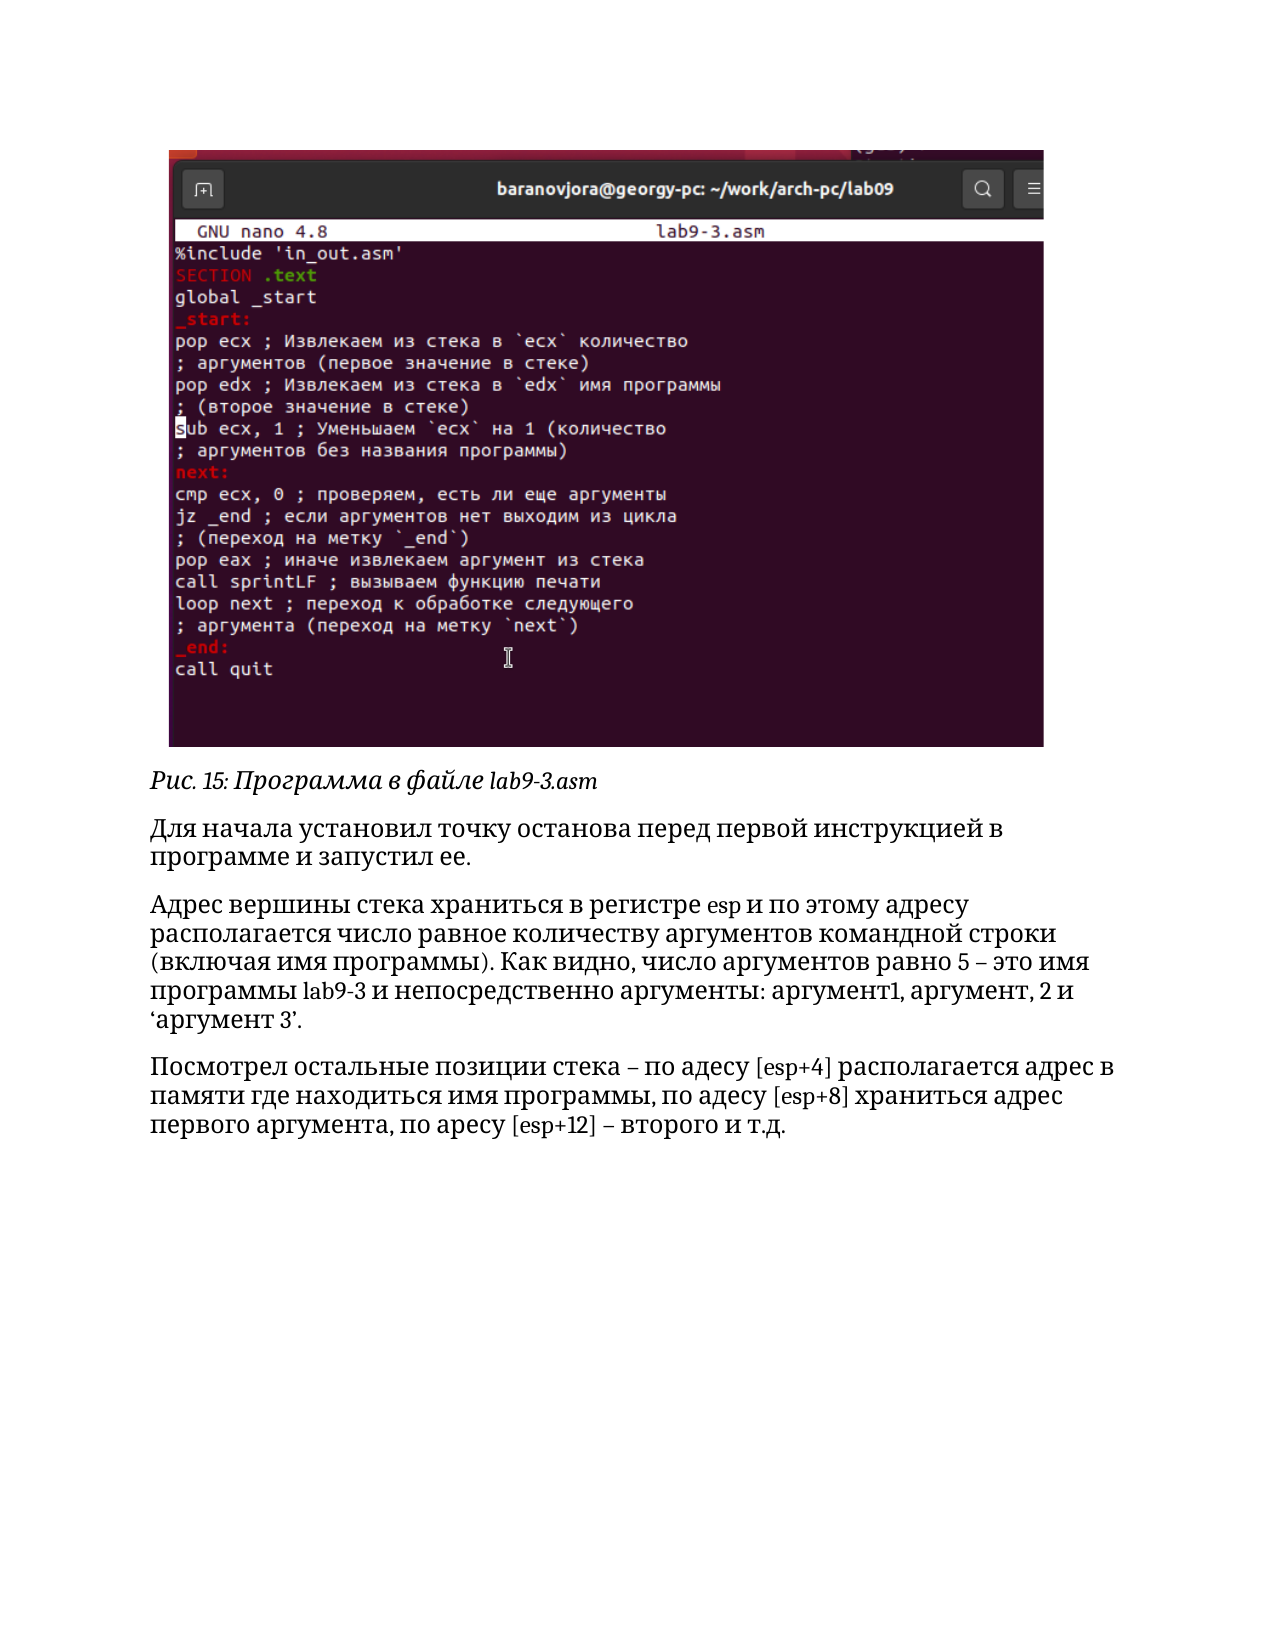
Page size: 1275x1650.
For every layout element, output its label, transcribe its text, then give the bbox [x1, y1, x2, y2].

text Посмотрел остальные позиции стека – по адесу [esp+4] располагается адрес в памяти где находиться имя программы, по адесу [esp+8] храниться адрес первого аргумента, по аресу [esp+12] – второго и т.д. [150, 1053, 1125, 1139]
picture [168, 150, 1044, 747]
text Рис. 15: Программа в файле lab9-3.asm [150, 767, 1125, 796]
text Адрес вершины стека храниться в регистре esp и по этому адресу располагается число равное количеству аргументов командной строки (включая имя программы). Как видно, число аргументов равно 5 – это имя программы lab9-3 и непосредственно аргументы: аргумент1, аргумент, 2 и ‘аргумент 3’. [150, 891, 1125, 1034]
text Для начала установил точку останова перед первой инструкцией в программе и запустил ее. [150, 814, 1125, 872]
